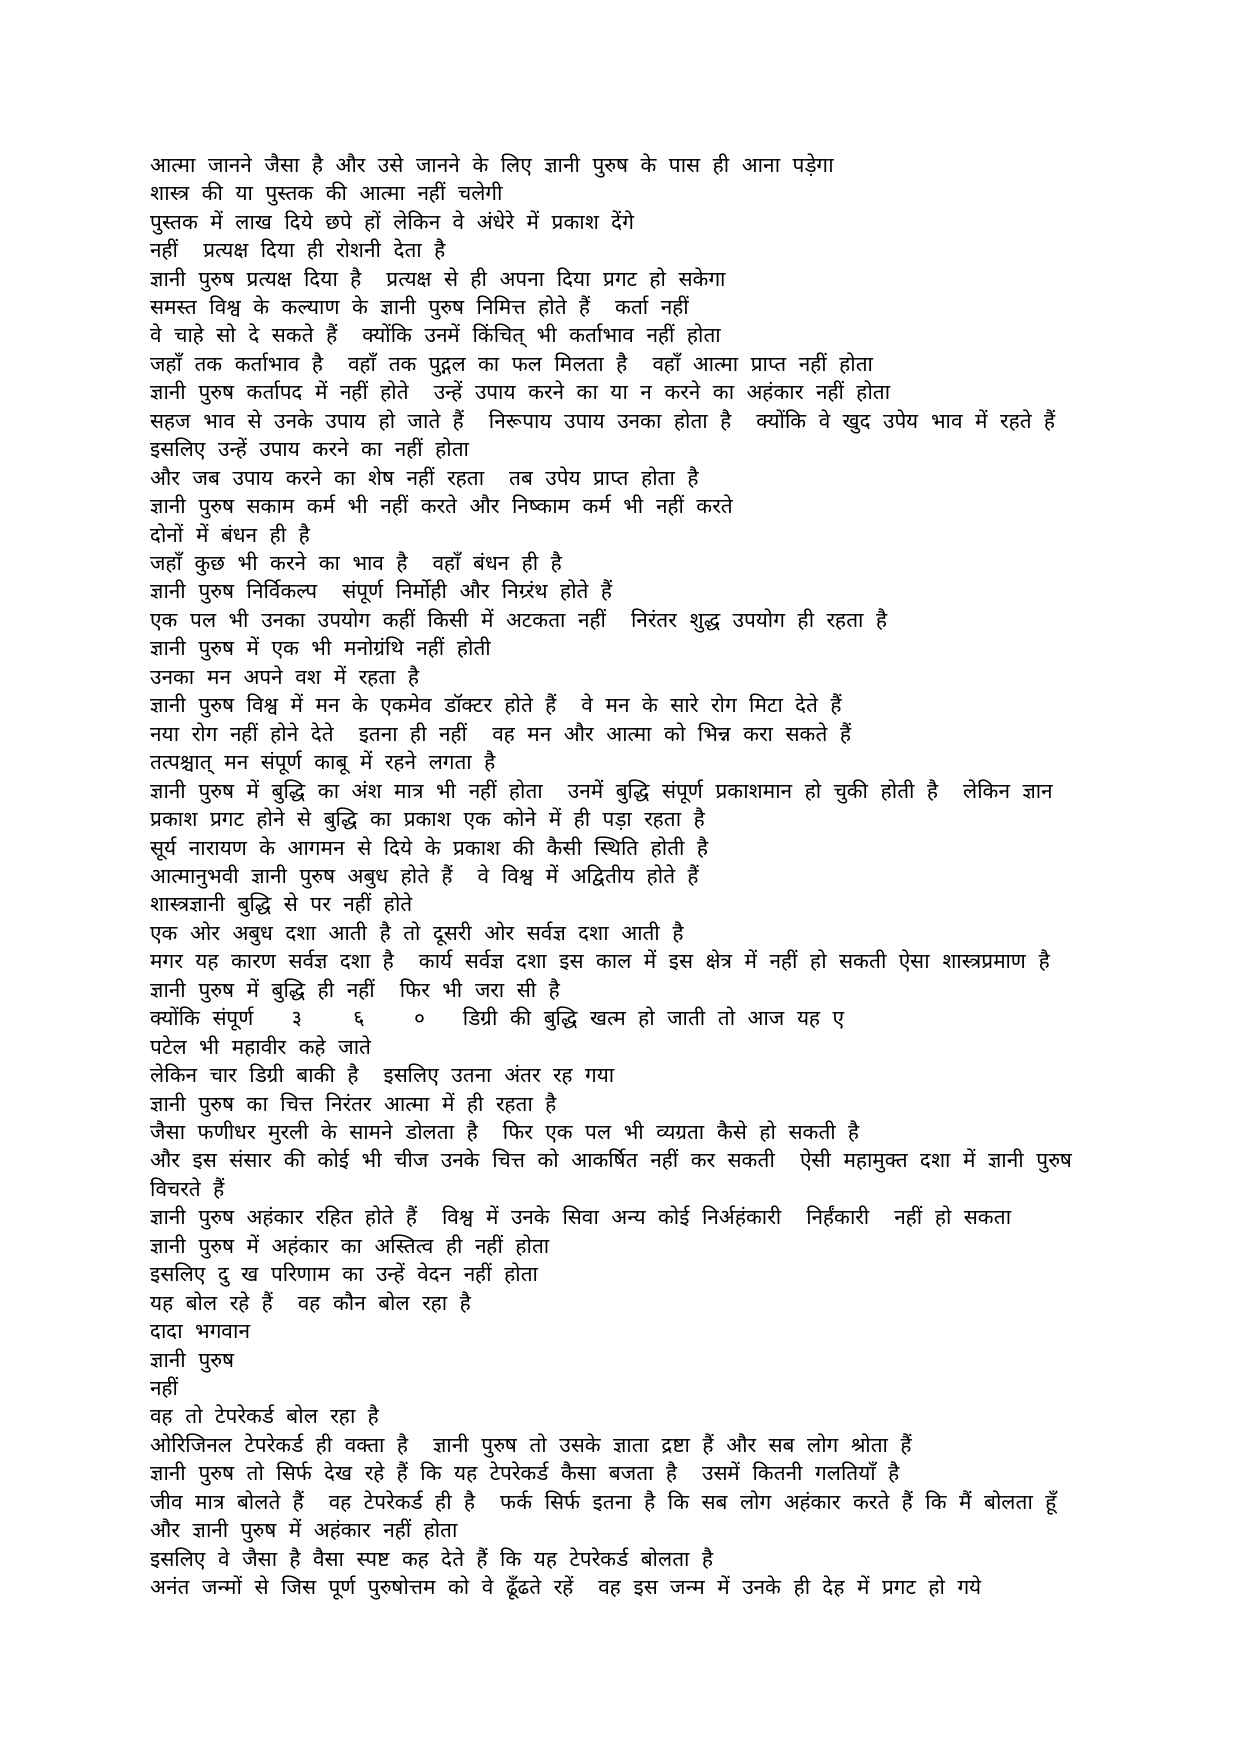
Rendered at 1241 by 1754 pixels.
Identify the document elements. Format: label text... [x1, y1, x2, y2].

text ज्ञानी पुरुष में अहंकार का अस्तित्व ही नहीं होता [150, 1231, 1090, 1259]
text ज्ञानी पुरुष सकाम कर्म भी नहीं करते और निष्काम कर्म भी नहीं करते [150, 491, 1090, 520]
text वह तो टेपरेकर्ड बोल रहा है [150, 1402, 1090, 1430]
text ज्ञानी पुरुष प्रत्यक्ष दिया है प्रत्यक्ष से ही अपना दिया प्रगट हो सकेगा [150, 264, 1090, 292]
text इसलिए वे जैसा है वैसा स्पष्ट कह देते हैं कि यह टेपरेकर्ड बोलता है [150, 1544, 1090, 1572]
text जहाँ तक कर्ताभाव है वहाँ तक पुद्गल का फल मिलता है वहाँ आत्मा प्राप्त नहीं होता [150, 349, 1090, 377]
text ज्ञानी पुरुष तो सिर्फ देख रहे हैं कि यह टेपरेकर्ड कैसा बजता है उसमें कितनी गलतियाँ है [150, 1458, 1090, 1487]
text ज्ञानी पुरुष निर्विकल्प संपूर्ण निर्मोही और निग्र्रंथ होते हैं [150, 577, 1090, 605]
text ज्ञानी पुरुष में बुद्धि का अंश मात्र भी नहीं होता उनमें बुद्धि संपूर्ण प्रकाशमान हो चुकी होती है लेकिन ज्ञान प्रकाश प्रगट होने से बुद्धि का प्रकाश एक कोने में ही पड़ा रहता है [150, 776, 1090, 833]
text नहीं प्रत्यक्ष दिया ही रोशनी देता है [150, 235, 1090, 264]
text और इस संसार की कोई भी चीज उनके चित्त को आकर्षित नहीं कर सकती ऐसी महामुक्त दशा में ज्ञानी पुरुष विचरते हैं [150, 1146, 1090, 1202]
text वे चाहे सो दे सकते हैं क्योंकि उनमें किंचित् भी कर्ताभाव नहीं होता [150, 321, 1090, 349]
text सूर्य नारायण के आगमन से दिये के प्रकाश की कैसी स्थिति होती है [150, 833, 1090, 861]
text शास्त्र की या पुस्तक की आत्मा नहीं चलेगी [150, 178, 1090, 207]
text ज्ञानी पुरुष में एक भी मनोग्रंथि नहीं होती [150, 633, 1090, 662]
text पुस्तक में लाख दिये छपे हों लेकिन वे अंधेरे में प्रकाश देंगे [150, 207, 1090, 235]
text मगर यह कारण सर्वज्ञ दशा है कार्य सर्वज्ञ दशा इस काल में इस क्षेत्र में नहीं हो सकती ऐसा शास्त्रप्रमाण है [150, 946, 1090, 975]
text तत्पश्चात् मन संपूर्ण काबू में रहने लगता है [150, 747, 1090, 776]
text ज्ञानी पुरुष अहंकार रहित होते हैं विश्व में उनके सिवा अन्य कोई निर्अहंकारी निर्हंकारी नहीं हो सकता [150, 1202, 1090, 1231]
text ज्ञानी पुरुष [150, 1345, 1090, 1373]
text पटेल भी महावीर कहे जाते [150, 1032, 1090, 1060]
text लेकिन चार डिग्री बाकी है इसलिए उतना अंतर रह गया [150, 1060, 1090, 1089]
text यह बोल रहे हैं वह कौन बोल रहा है [150, 1288, 1090, 1316]
text नहीं [150, 1373, 1090, 1402]
text ज्ञानी पुरुष विश्व में मन के एकमेव डॉक्टर होते हैं वे मन के सारे रोग मिटा देते हैं [150, 690, 1090, 719]
text ज्ञानी पुरुष का चित्त निरंतर आत्मा में ही रहता है [150, 1089, 1090, 1117]
text इसलिए दु ख परिणाम का उन्हें वेदन नहीं होता [150, 1259, 1090, 1288]
text उनका मन अपने वश में रहता है [150, 662, 1090, 690]
text जहाँ कुछ भी करने का भाव है वहाँ बंधन ही है [150, 548, 1090, 577]
text और जब उपाय करने का शेष नहीं रहता तब उपेय प्राप्त होता है [150, 463, 1090, 491]
text जैसा फणीधर मुरली के सामने डोलता है फिर एक पल भी व्यग्रता कैसे हो सकती है [150, 1117, 1090, 1146]
text क्योंकि संपूर्ण ३ ६ ० डिग्री की बुद्धि खत्म हो जाती तो आज यह ए [150, 1003, 1090, 1032]
text अनंत जन्मों से जिस पूर्ण पुरुषोत्तम को वे ढूँढते रहें वह इस जन्म में उनके ही देह में प्रगट हो गये [150, 1572, 1090, 1601]
text आत्मानुभवी ज्ञानी पुरुष अबुध होते हैं वे विश्व में अद्वितीय होते हैं [150, 861, 1090, 889]
text दोनों में बंधन ही है [150, 520, 1090, 548]
text सहज भाव से उनके उपाय हो जाते हैं निरूपाय उपाय उनका होता है क्योंकि वे खुद उपेय भाव में रहते हैं इसलिए उन्हें उपाय करने का नहीं होता [150, 406, 1090, 463]
text शास्त्रज्ञानी बुद्धि से पर नहीं होते [150, 889, 1090, 918]
text समस्त विश्व के कल्याण के ज्ञानी पुरुष निमित्त होते हैं कर्ता नहीं [150, 292, 1090, 321]
text एक पल भी उनका उपयोग कहीं किसी में अटकता नहीं निरंतर शुद्ध उपयोग ही रहता है [150, 605, 1090, 633]
text नया रोग नहीं होने देते इतना ही नहीं वह मन और आत्मा को भिन्न करा सकते हैं [150, 719, 1090, 747]
text आत्मा जानने जैसा है और उसे जानने के लिए ज्ञानी पुरुष के पास ही आना पड़ेगा [150, 150, 1090, 178]
text ओरिजिनल टेपरेकर्ड ही वक्ता है ज्ञानी पुरुष तो उसके ज्ञाता द्रष्टा हैं और सब लोग श्रोता हैं [150, 1430, 1090, 1458]
text एक ओर अबुध दशा आती है तो दूसरी ओर सर्वज्ञ दशा आती है [150, 918, 1090, 946]
text ज्ञानी पुरुष में बुद्धि ही नहीं फिर भी जरा सी है [150, 975, 1090, 1003]
text जीव मात्र बोलते हैं वह टेपरेकर्ड ही है फर्क सिर्फ इतना है कि सब लोग अहंकार करते हैं कि मैं बोलता हूँ और ज्ञानी पुरुष में अहंकार नहीं होता [150, 1487, 1090, 1544]
text ज्ञानी पुरुष कर्तापद में नहीं होते उन्हें उपाय करने का या न करने का अहंकार नहीं होता [150, 377, 1090, 406]
text दादा भगवान [150, 1316, 1090, 1345]
